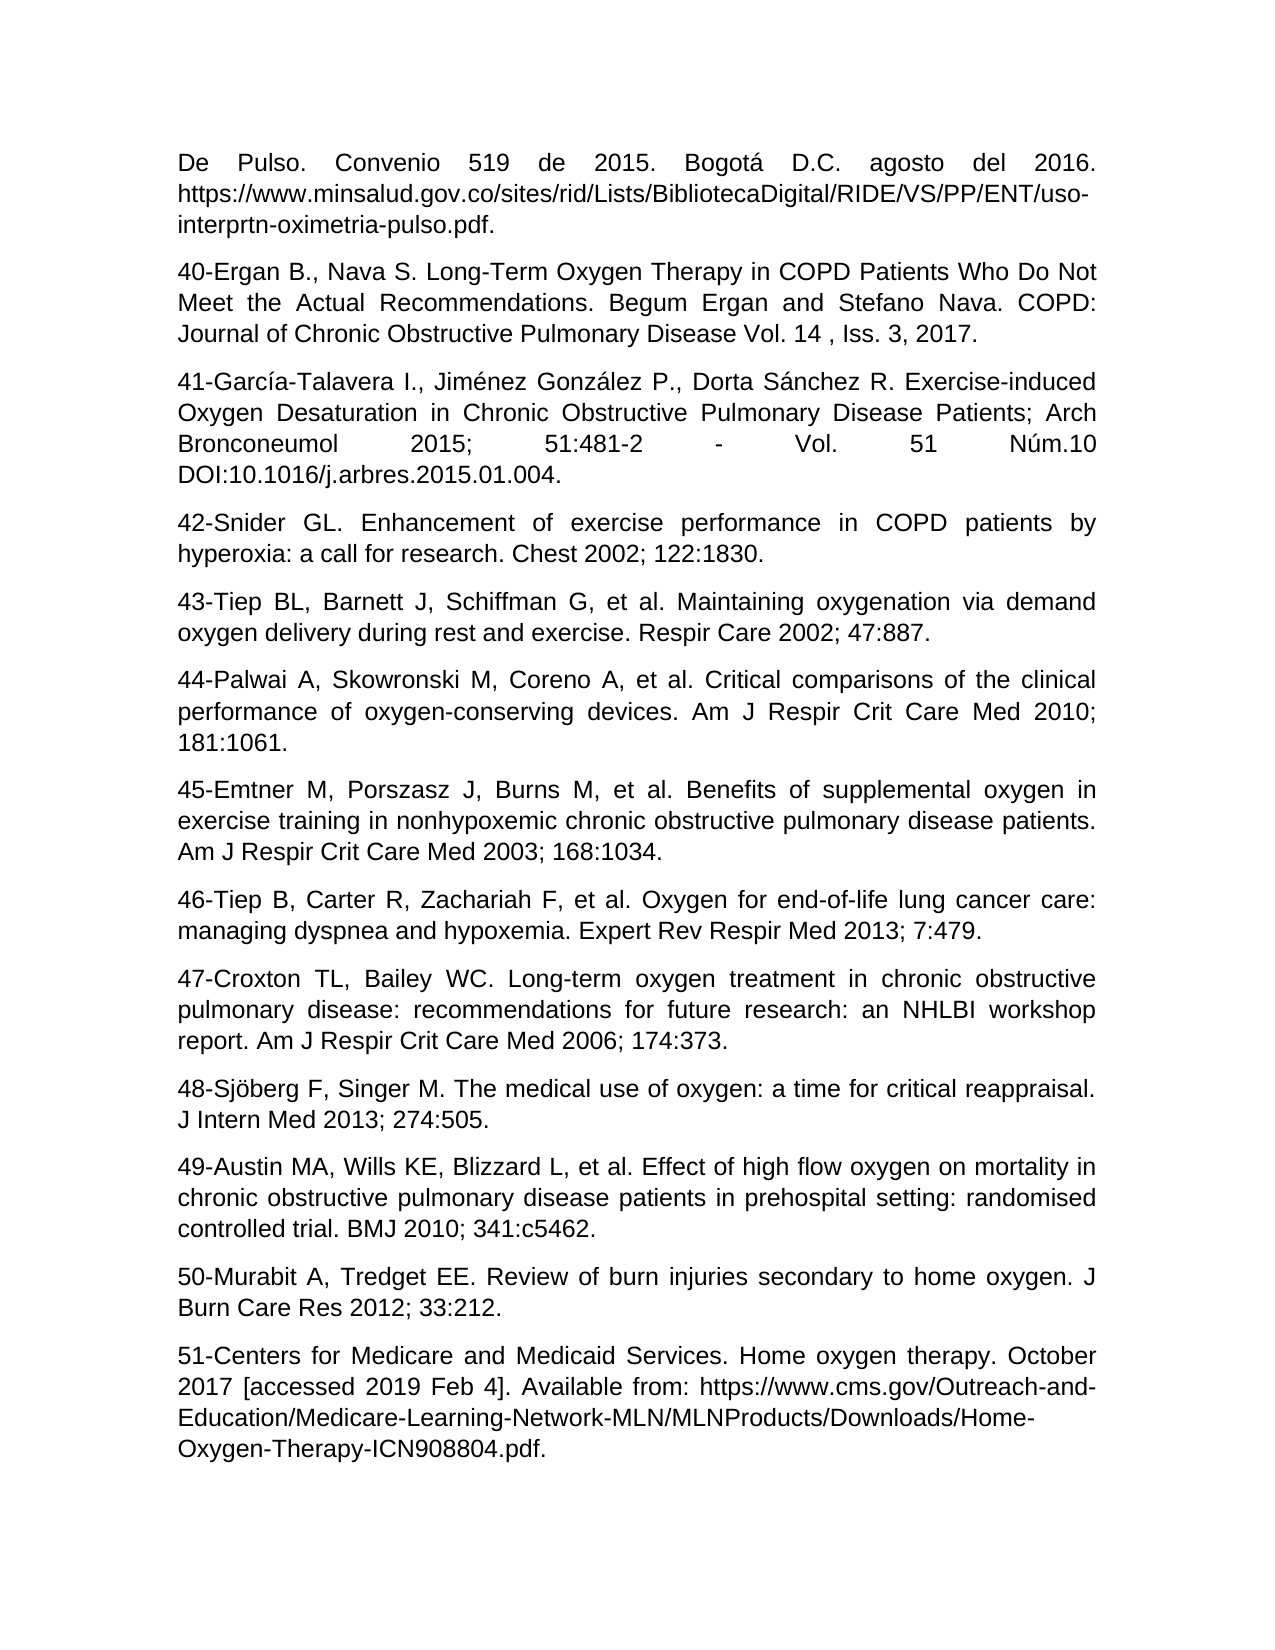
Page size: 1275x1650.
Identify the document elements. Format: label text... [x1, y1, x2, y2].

text 40-Ergan B., Nava S. Long-Term Oxygen Therapy in COPD Patients Who Do Not Meet the Actual Recommendations. Begum Ergan and Stefano Nava. COPD: Journal of Chronic Obstructive Pulmonary Disease Vol. 14 , Iss. 3, 2017. [177, 257, 1098, 348]
text 51-Centers for Medicare and Medicaid Services. Home oxygen therapy. October 2017 [accessed 2019 Feb 4]. Available from: https://www.cms.gov/Outreach-and-Education/Medicare-Learning-Network-MLN/MLNProducts/Downloads/Home-Oxygen-Therapy-ICN908804.pdf. [177, 1341, 1098, 1463]
text 49-Austin MA, Wills KE, Blizzard L, et al. Effect of high flow oxygen on mortality in chronic obstructive pulmonary disease patients in prehospital setting: randomised controlled trial. BMJ 2010; 341:c5462. [177, 1152, 1098, 1243]
text 43-Tiep BL, Barnett J, Schiffman G, et al. Maintaining oxygenation via demand oxygen delivery during rest and exercise. Respir Care 2002; 47:887. [177, 587, 1098, 647]
text 50-Murabit A, Tredget EE. Review of burn injuries secondary to home oxygen. J Burn Care Res 2012; 33:212. [177, 1262, 1098, 1322]
text 42-Snider GL. Enhancement of exercise performance in COPD patients by hyperoxia: a call for research. Chest 2002; 122:1830. [177, 508, 1098, 568]
text 45-Emtner M, Porszasz J, Burns M, et al. Benefits of supplemental oxygen in exercise training in nonhypoxemic chronic obstructive pulmonary disease patients. Am J Respir Crit Care Med 2003; 168:1034. [177, 775, 1098, 866]
text 46-Tiep B, Carter R, Zachariah F, et al. Oxygen for end-of-life lung cancer care: managing dyspnea and hypoxemia. Expert Rev Respir Med 2013; 7:479. [177, 885, 1098, 945]
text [177, 148, 1098, 238]
text 47-Croxton TL, Bailey WC. Long-term oxygen treatment in chronic obstructive pulmonary disease: recommendations for future research: an NHLBI workshop report. Am J Respir Crit Care Med 2006; 174:373. [177, 964, 1098, 1055]
text 41-García-Talavera I., Jiménez González P., Dorta Sánchez R. Exercise-induced Oxygen Desaturation in Chronic Obstructive Pulmonary Disease Patients; Arch Bronconeumol 2015; 51:481-2 - Vol. 51 Núm.10 DOI:10.1016/j.arbres.2015.01.004. [177, 367, 1098, 489]
text 48-Sjöberg F, Singer M. The medical use of oxygen: a time for critical reappraisal. J Intern Med 2013; 274:505. [177, 1074, 1098, 1133]
text 44-Palwai A, Skowronski M, Coreno A, et al. Critical comparisons of the clinical performance of oxygen-conserving devices. Am J Respir Crit Care Med 2010; 181:1061. [177, 666, 1098, 756]
